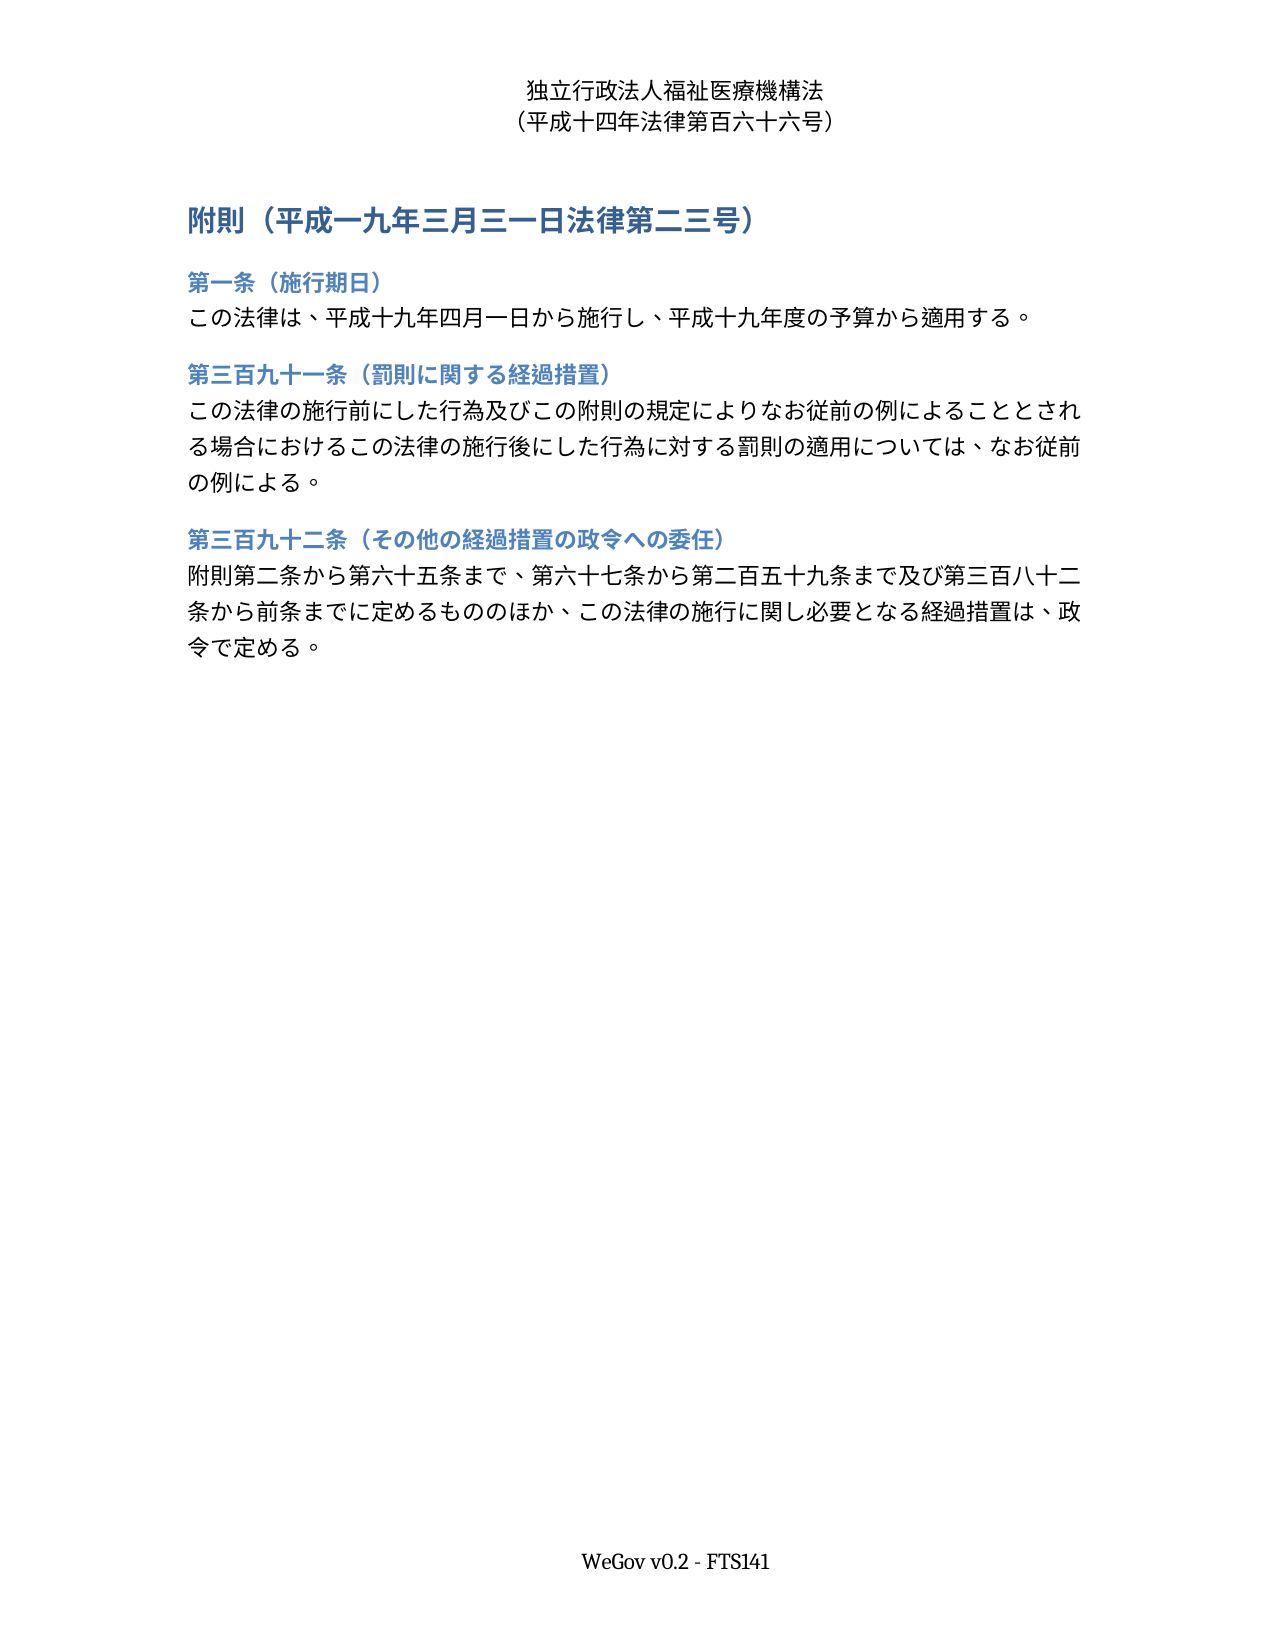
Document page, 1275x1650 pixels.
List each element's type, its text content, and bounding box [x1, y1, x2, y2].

subtitle 第三百九十二条（その他の経過措置の政令への委任） [187, 524, 1087, 555]
subtitle 附則（平成一九年三月三一日法律第二三号） [187, 200, 1087, 240]
text この法律の施行前にした行為及びこの附則の規定によりなお従前の例によることとされる場合におけるこの法律の施行後にした行為に対する罰則の適用については、なお従前の例による。 [187, 395, 1087, 498]
text 附則第二条から第六十五条まで、第六十七条から第二百五十九条まで及び第三百八十二条から前条までに定めるもののほか、この法律の施行に関し必要となる経過措置は、政令で定める。 [187, 560, 1087, 663]
text この法律は、平成十九年四月一日から施行し、平成十九年度の予算から適用する。 [187, 302, 1087, 334]
subtitle 第一条（施行期日） [187, 266, 1087, 298]
subtitle 第三百九十一条（罰則に関する経過措置） [187, 359, 1087, 390]
